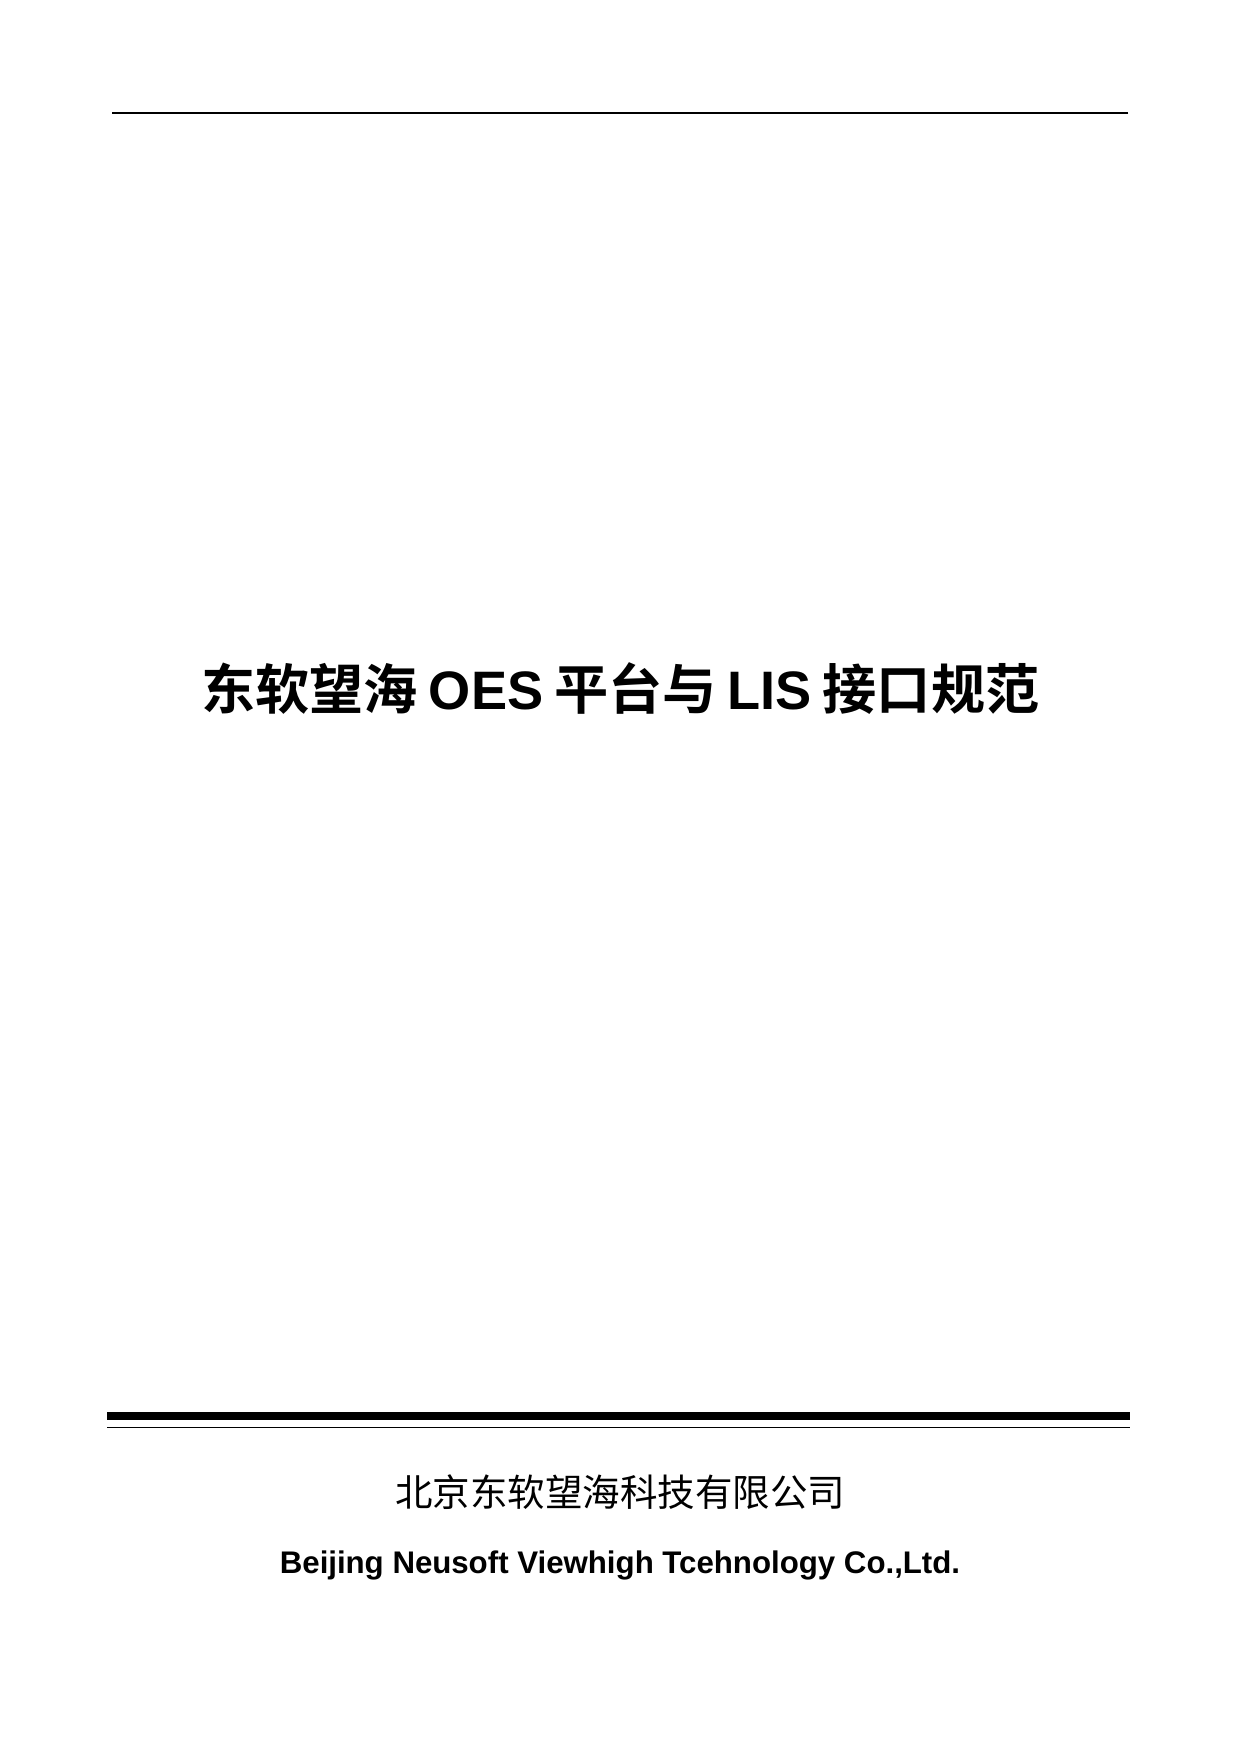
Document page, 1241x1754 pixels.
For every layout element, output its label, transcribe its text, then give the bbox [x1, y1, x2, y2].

text Beijing Neusoft Viewhigh Tcehnology Co.,Ltd. [112, 1544, 1128, 1580]
text 北京东软望海科技有限公司 [112, 1462, 1128, 1517]
text 东软望海OES平台与LIS接口规范 [112, 646, 1128, 725]
